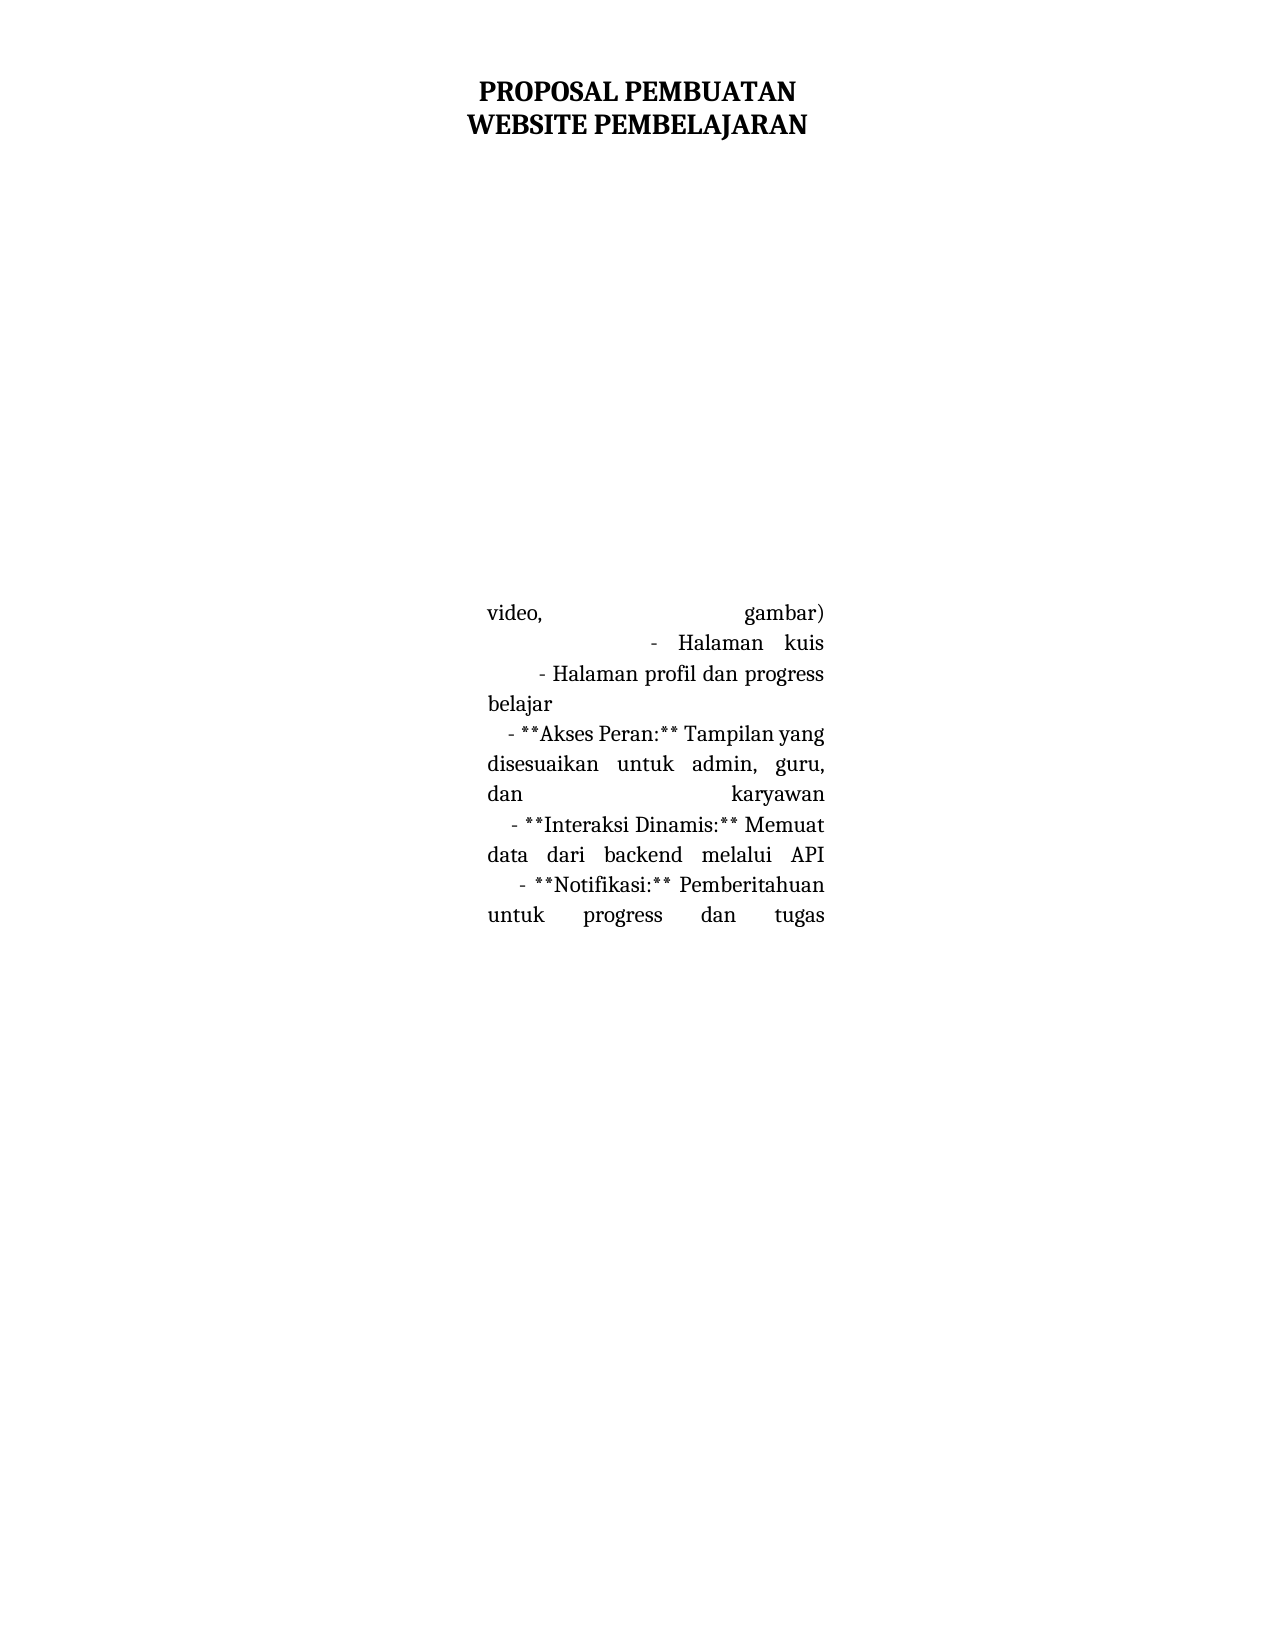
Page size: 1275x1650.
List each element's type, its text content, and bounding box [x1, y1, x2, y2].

list - **Teknologi:** React, Vue.js, atau HTML/CSS/JavaScript dengan framework seperti Bootstrap - **User Interface (UI):** Desain responsif dan intuitif - **Fitur Pengguna:** - Halaman login dan registrasi - Halaman daftar kursus dan detail kursus - Halaman materi kursus (teks, video, gambar) - Halaman kuis - Halaman profil dan progress belajar - **Akses Peran:** Tampilan yang disesuaikan untuk admin, guru, dan karyawan - **Interaksi Dinamis:** Memuat data dari backend melalui API - **Notifikasi:** Pemberitahuan untuk progress dan tugas [450, 600, 825, 959]
